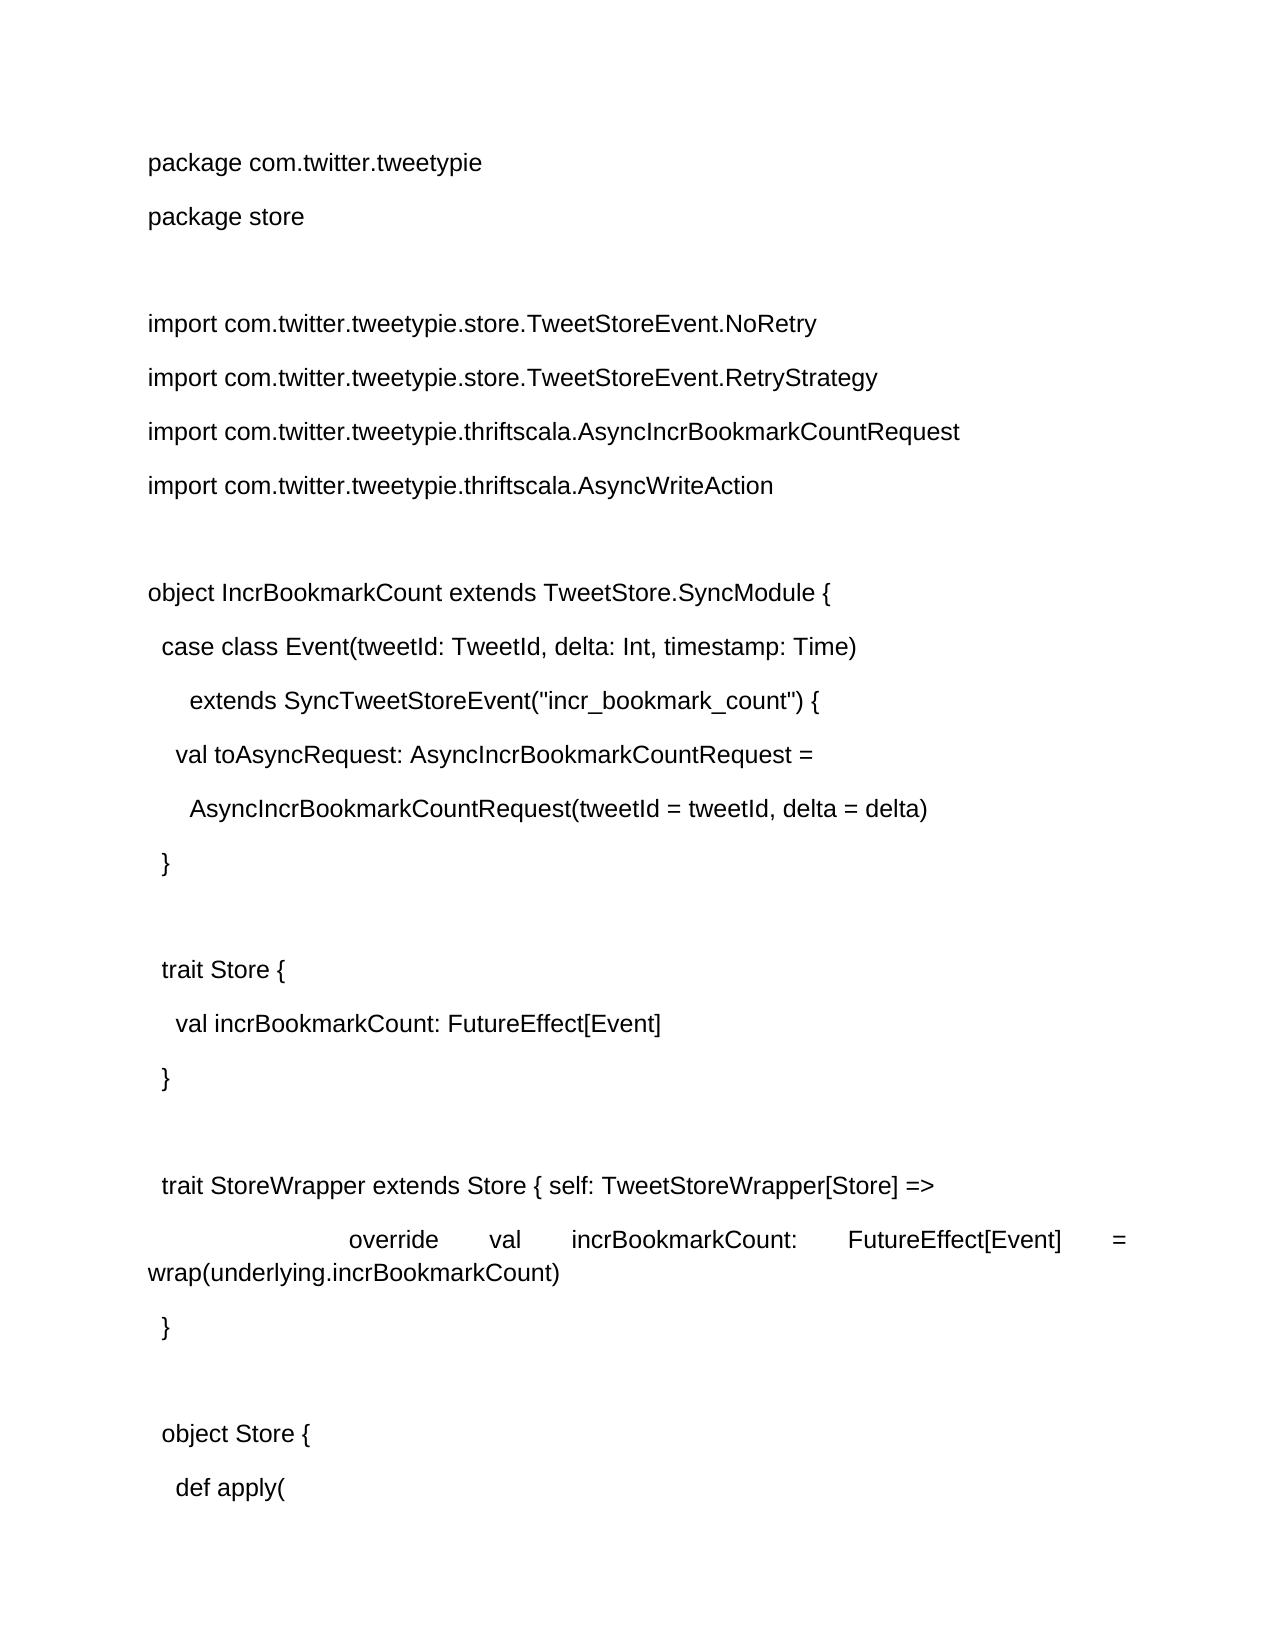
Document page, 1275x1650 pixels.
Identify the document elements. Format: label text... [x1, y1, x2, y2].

text import com.twitter.tweetypie.store.TweetStoreEvent.NoRetry [148, 309, 1127, 338]
text trait Store { [148, 955, 1127, 984]
text package com.twitter.tweetypie [148, 148, 1127, 176]
text override val incrBookmarkCount: FutureEffect[Event] = wrap(underlying.incrBookmarkCount) [148, 1225, 1127, 1286]
text } [148, 848, 1127, 876]
text val incrBookmarkCount: FutureEffect[Event] [148, 1009, 1127, 1038]
text import com.twitter.tweetypie.store.TweetStoreEvent.RetryStrategy [148, 363, 1127, 392]
text trait StoreWrapper extends Store { self: TweetStoreWrapper[Store] => [148, 1171, 1127, 1199]
text import com.twitter.tweetypie.thriftscala.AsyncWriteAction [148, 471, 1127, 499]
text extends SyncTweetStoreEvent("incr_bookmark_count") { [148, 686, 1127, 715]
text AsyncIncrBookmarkCountRequest(tweetId = tweetId, delta = delta) [148, 794, 1127, 823]
text val toAsyncRequest: AsyncIncrBookmarkCountRequest = [148, 740, 1127, 769]
text object IncrBookmarkCount extends TweetStore.SyncModule { [148, 578, 1127, 607]
text def apply( [148, 1473, 1127, 1502]
text import com.twitter.tweetypie.thriftscala.AsyncIncrBookmarkCountRequest [148, 417, 1127, 446]
text object Store { [148, 1419, 1127, 1448]
text } [148, 1063, 1127, 1092]
text package store [148, 201, 1127, 230]
text case class Event(tweetId: TweetId, delta: Int, timestamp: Time) [148, 632, 1127, 661]
text } [148, 1312, 1127, 1340]
